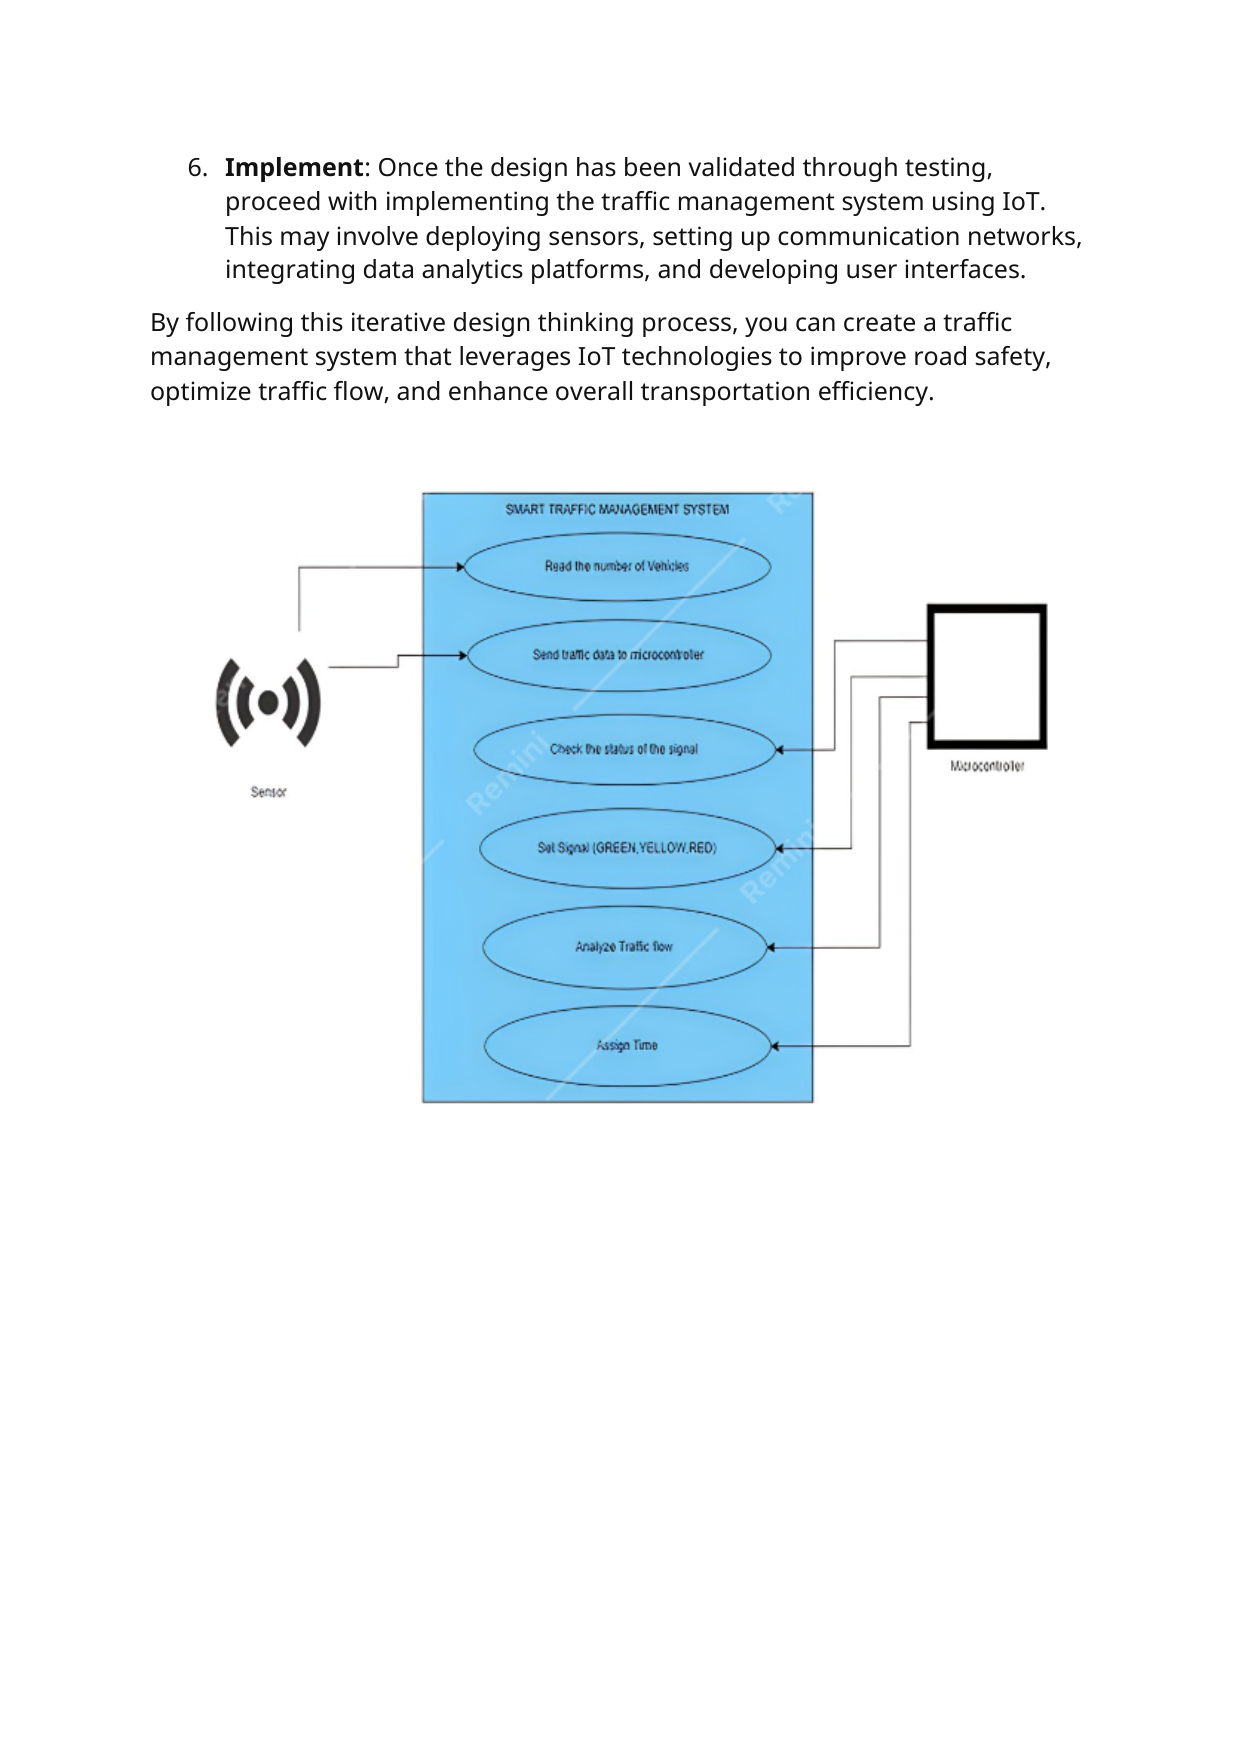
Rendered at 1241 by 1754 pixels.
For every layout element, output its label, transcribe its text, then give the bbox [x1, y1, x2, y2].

text By following this iterative design thinking process, you can create a traffic management system that leverages IoT technologies to improve road safety, optimize traffic flow, and enhance overall transportation efficiency. [150, 305, 1090, 407]
list Implement: Once the design has been validated through testing, proceed with implementing the traffic management system using IoT. This may involve deploying sensors, setting up communication networks, integrating data analytics platforms, and developing user interfaces. [187, 150, 1090, 286]
picture [150, 407, 1091, 1142]
